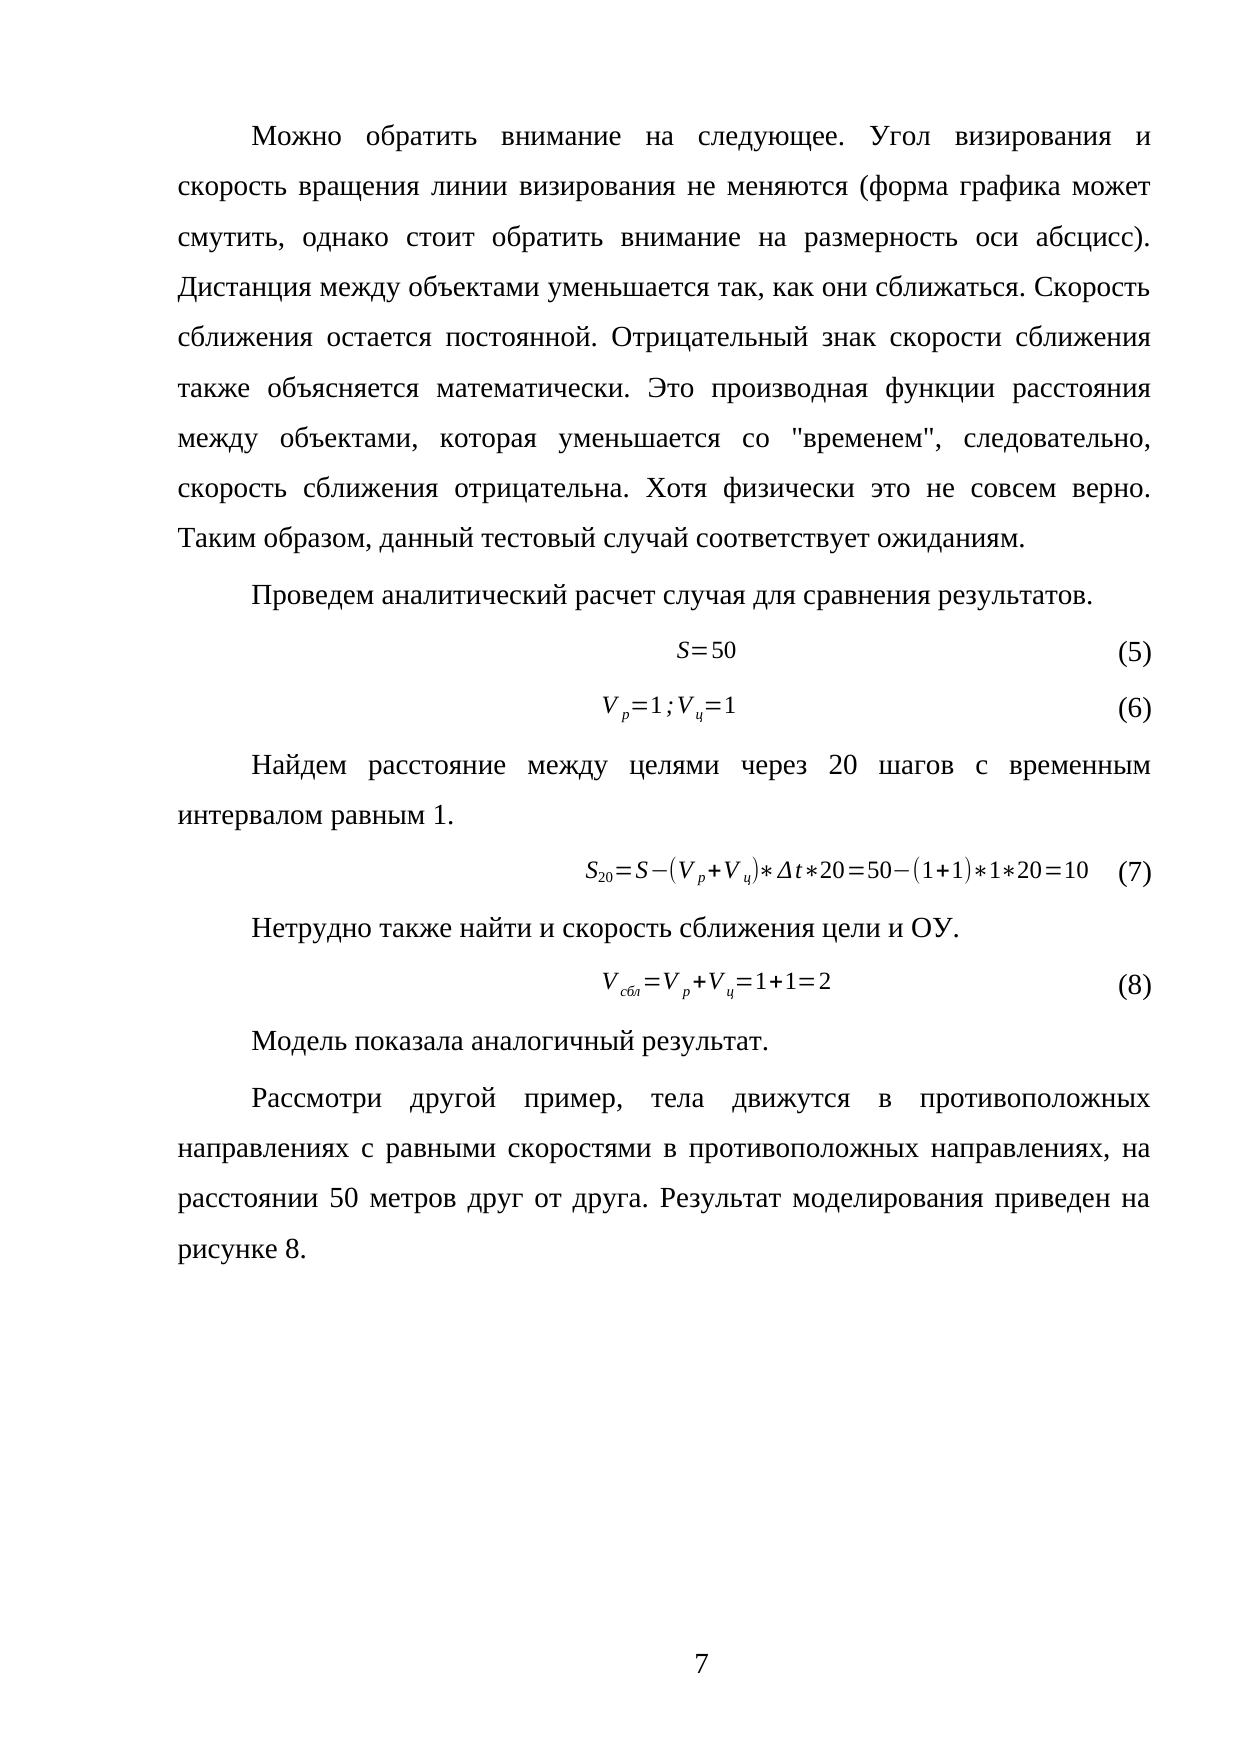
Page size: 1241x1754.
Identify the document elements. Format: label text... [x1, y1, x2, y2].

text Модель показала аналогичный результат. [177, 1023, 1152, 1057]
text Можно обратить внимание на следующее. Угол визирования и скорость вращения линии визирования не меняются (форма графика может смутить, однако стоит обратить внимание на размерность оси абсцисс). Дистанция между объектами уменьшается так, как они сближаться. Скорость сближения остается постоянной. Отрицательный знак скорости сближения также объясняется математически. Это производная функции расстояния между объектами, которая уменьшается со "временем", следовательно, скорость сближения отрицательна. Хотя физически это не совсем верно. Таким образом, данный тестовый случай соответствует ожиданиям. [177, 118, 1152, 554]
text Проведем аналитический расчет случая для сравнения результатов. [177, 577, 1152, 611]
text (7) [177, 854, 1152, 887]
text (8) [177, 967, 1152, 1000]
text Рассмотри другой пример, тела движутся в противоположных направлениях с равными скоростями в противоположных направлениях, на расстоянии 50 метров друг от друга. Результат моделирования приведен на рисунке 8. [177, 1080, 1152, 1264]
text Найдем расстояние между целями через 20 шагов с временным интервалом равным 1. [177, 747, 1152, 831]
text (5) [177, 634, 1152, 667]
text Нетрудно также найти и скорость сближения цели и ОУ. [177, 910, 1152, 944]
text (6) [177, 690, 1152, 724]
